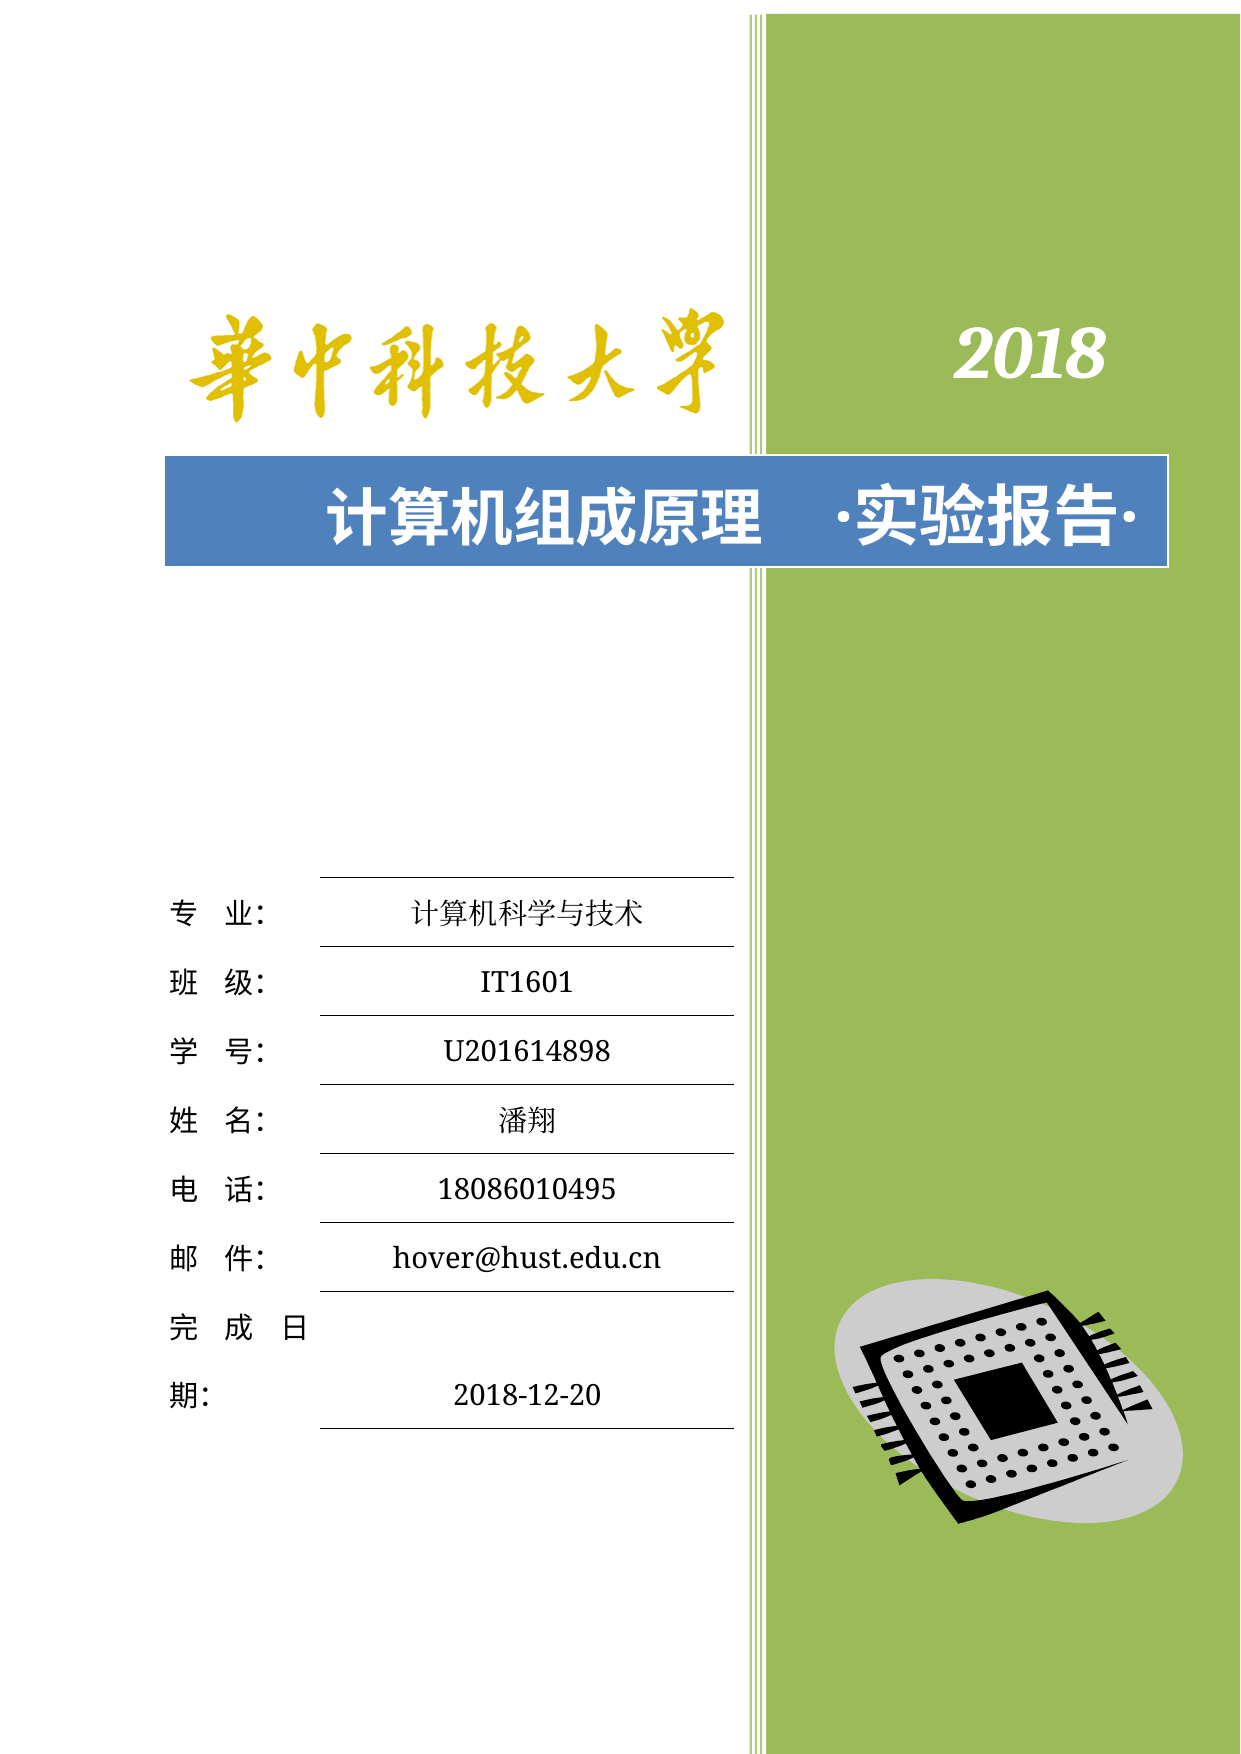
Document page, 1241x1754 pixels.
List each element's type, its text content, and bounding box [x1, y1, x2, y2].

picture [187, 306, 745, 429]
table_cell 2018-12-20 [320, 1292, 734, 1428]
table_cell IT1601 [320, 947, 734, 1015]
table_cell 学 号： [158, 1015, 320, 1084]
table_cell 18086010495 [320, 1154, 734, 1222]
table_cell U201614898 [320, 1016, 734, 1084]
table_cell 完成日期： [158, 1291, 320, 1428]
table_cell hover@hust.edu.cn [320, 1223, 734, 1291]
table_cell 电 话： [158, 1153, 320, 1222]
table_cell 班 级： [158, 946, 320, 1015]
table_cell 潘翔 [320, 1085, 734, 1153]
table_cell 姓 名： [158, 1084, 320, 1153]
table_header 计算机科学与技术 [320, 878, 734, 946]
table_cell 邮 件： [158, 1222, 320, 1291]
table_header 专 业： [158, 877, 320, 946]
